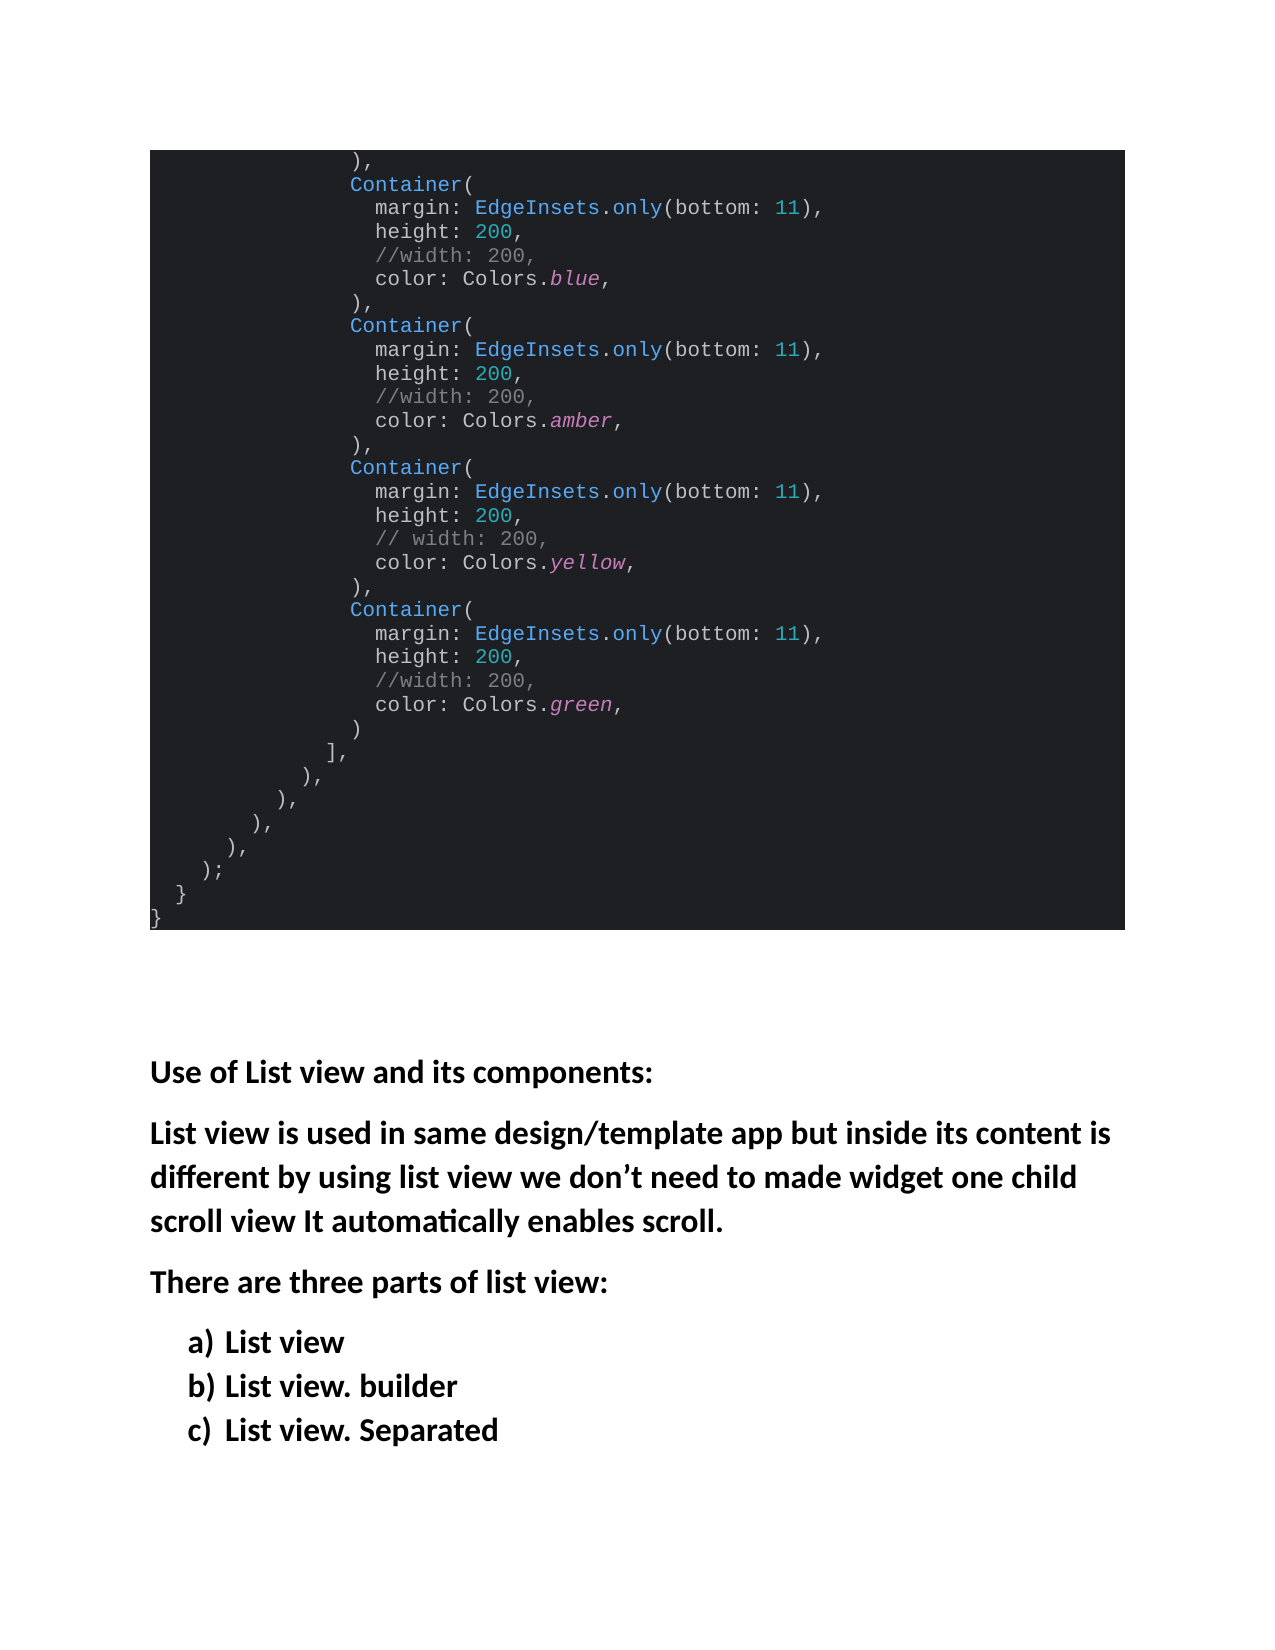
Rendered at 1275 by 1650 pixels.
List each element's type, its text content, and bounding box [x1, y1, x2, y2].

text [150, 150, 1125, 930]
text List view is used in same design/template app but inside its content is different by using list view we don’t need to made widget one child scroll view It automatically enables scroll. [150, 1112, 1125, 1241]
list List view [187, 1321, 1125, 1362]
text Use of List view and its components: [150, 1052, 1125, 1092]
text There are three parts of list view: [150, 1261, 1125, 1301]
list List view. Separated [187, 1409, 1125, 1450]
list List view. builder [187, 1365, 1125, 1406]
